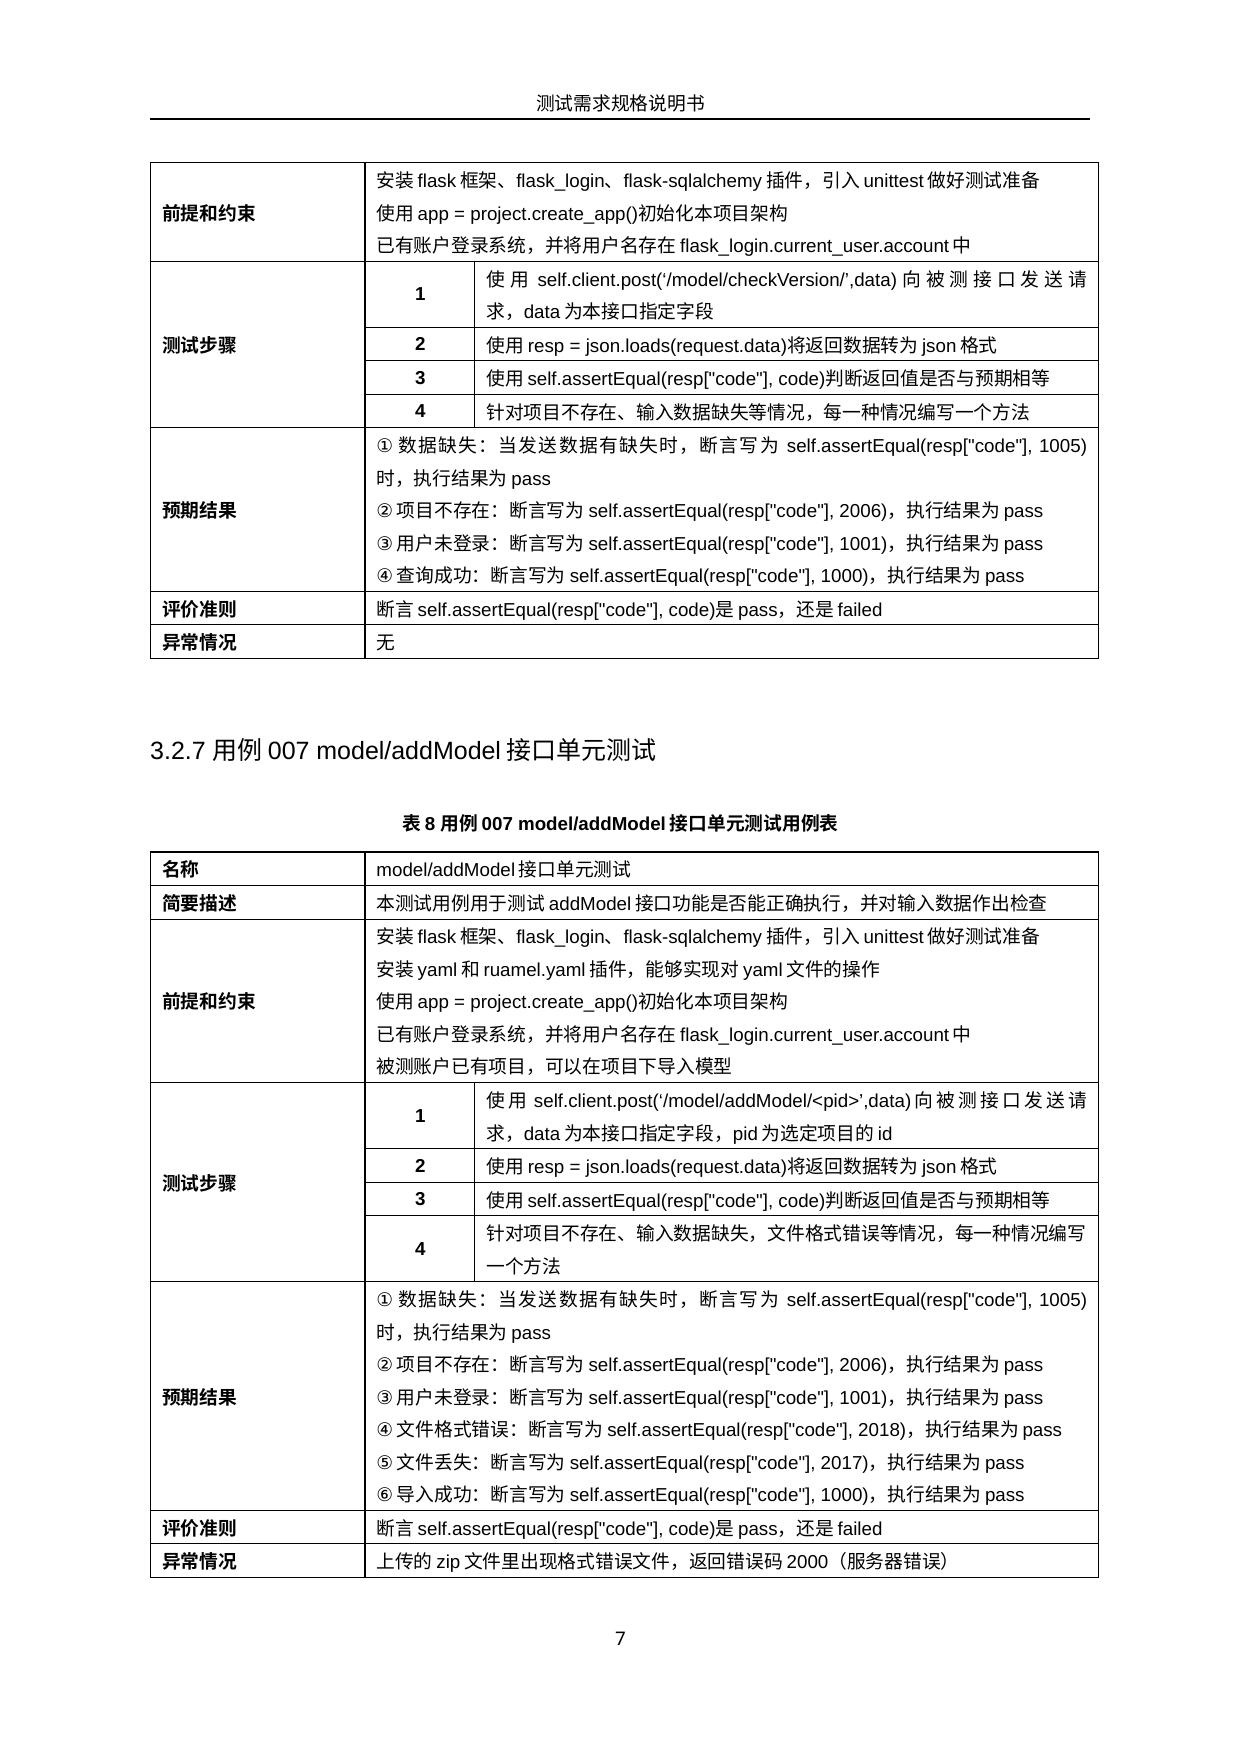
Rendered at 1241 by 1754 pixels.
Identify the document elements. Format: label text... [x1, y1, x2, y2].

table_cell 1 [366, 1083, 474, 1148]
table_cell 针对项目不存在、输入数据缺失等情况，每一种情况编写一个方法 [475, 395, 1098, 427]
text 表8 用例007 model/addModel接口单元测试用例表 [150, 806, 1090, 839]
table_cell 2 [366, 1149, 474, 1182]
table_cell 异常情况 [151, 1544, 364, 1577]
table_cell 上传的zip文件里出现格式错误文件，返回错误码2000（服务器错误） [366, 1544, 1098, 1577]
table_cell 使用 resp = json.loads(request.data)将返回数据转为json格式 [475, 1149, 1098, 1182]
table_cell 1 [366, 262, 474, 327]
subtitle 3.2.7 用例007 model/addModel接口单元测试 [150, 716, 1090, 781]
table_cell 安装flask框架、flask_login、flask-sqlalchemy插件，引入unittest做好测试准备 使用app = project.create_app()初始化本项目架构 已有账户登录系统，并将用户名存在flask_login.current_user.account中 [366, 163, 1098, 261]
table_cell 使用self.client.post(‘/model/addModel/<pid>’,data)向被测接口发送请求，data为本接口指定字段，pid为选定项目的id [475, 1083, 1098, 1148]
table_cell 异常情况 [151, 625, 364, 658]
table_cell 预期结果 [151, 428, 364, 591]
table_cell 3 [366, 1183, 474, 1215]
table_cell 前提和约束 [151, 920, 364, 1082]
table_cell 无 [366, 625, 1098, 658]
table_cell 使用self.client.post(‘/model/checkVersion/’,data)向被测接口发送请求，data为本接口指定字段 [475, 262, 1098, 327]
table_cell 使用 resp = json.loads(request.data)将返回数据转为json格式 [475, 328, 1098, 360]
table_cell 前提和约束 [151, 163, 364, 261]
table_cell 评价准则 [151, 592, 364, 624]
table_cell 本测试用例用于测试addModel接口功能是否能正确执行，并对输入数据作出检查 [366, 886, 1098, 918]
table_cell ①数据缺失：当发送数据有缺失时，断言写为 self.assertEqual(resp["code"], 1005)时，执行结果为pass ②项目不存在：断言写为 self.assertEqual(resp["code"], 2006)，执行结果为pass ③用户未登录：断言写为 self.assertEqual(resp["code"], 1001)，执行结果为pass ④文件格式错误：断言写为 self.assertEqual(resp["code"], 2018)，执行结果为pass ⑤文件丢失：断言写为 self.assertEqual(resp["code"], 2017)，执行结果为pass ⑥导入成功：断言写为 self.assertEqual(resp["code"], 1000)，执行结果为pass [366, 1282, 1098, 1510]
table_cell 2 [366, 328, 474, 360]
table_cell 预期结果 [151, 1282, 364, 1510]
table_cell 3 [366, 361, 474, 394]
table_header model/addModel接口单元测试 [366, 853, 1098, 885]
table_cell 使用self.assertEqual(resp["code"], code)判断返回值是否与预期相等 [475, 361, 1098, 394]
table_cell 简要描述 [151, 886, 364, 918]
table_cell 针对项目不存在、输入数据缺失，文件格式错误等情况，每一种情况编写一个方法 [475, 1216, 1098, 1281]
table_cell 使用self.assertEqual(resp["code"], code)判断返回值是否与预期相等 [475, 1183, 1098, 1215]
table_cell 测试步骤 [151, 262, 364, 427]
table_cell 断言self.assertEqual(resp["code"], code)是pass，还是failed [366, 1511, 1098, 1543]
table_cell 评价准则 [151, 1511, 364, 1543]
table_cell 4 [366, 395, 474, 427]
table_cell 安装flask框架、flask_login、flask-sqlalchemy插件，引入unittest做好测试准备 安装yaml和ruamel.yaml插件，能够实现对yaml文件的操作 使用app = project.create_app()初始化本项目架构 已有账户登录系统，并将用户名存在flask_login.current_user.account中 被测账户已有项目，可以在项目下导入模型 [366, 920, 1098, 1082]
table_cell 断言self.assertEqual(resp["code"], code)是pass，还是failed [366, 592, 1098, 624]
table_cell 4 [366, 1216, 474, 1281]
table_header 名称 [151, 853, 364, 885]
table_cell ①数据缺失：当发送数据有缺失时，断言写为 self.assertEqual(resp["code"], 1005)时，执行结果为pass ②项目不存在：断言写为 self.assertEqual(resp["code"], 2006)，执行结果为pass ③用户未登录：断言写为 self.assertEqual(resp["code"], 1001)，执行结果为pass ④查询成功：断言写为 self.assertEqual(resp["code"], 1000)，执行结果为pass [366, 428, 1098, 591]
table_cell 测试步骤 [151, 1083, 364, 1281]
